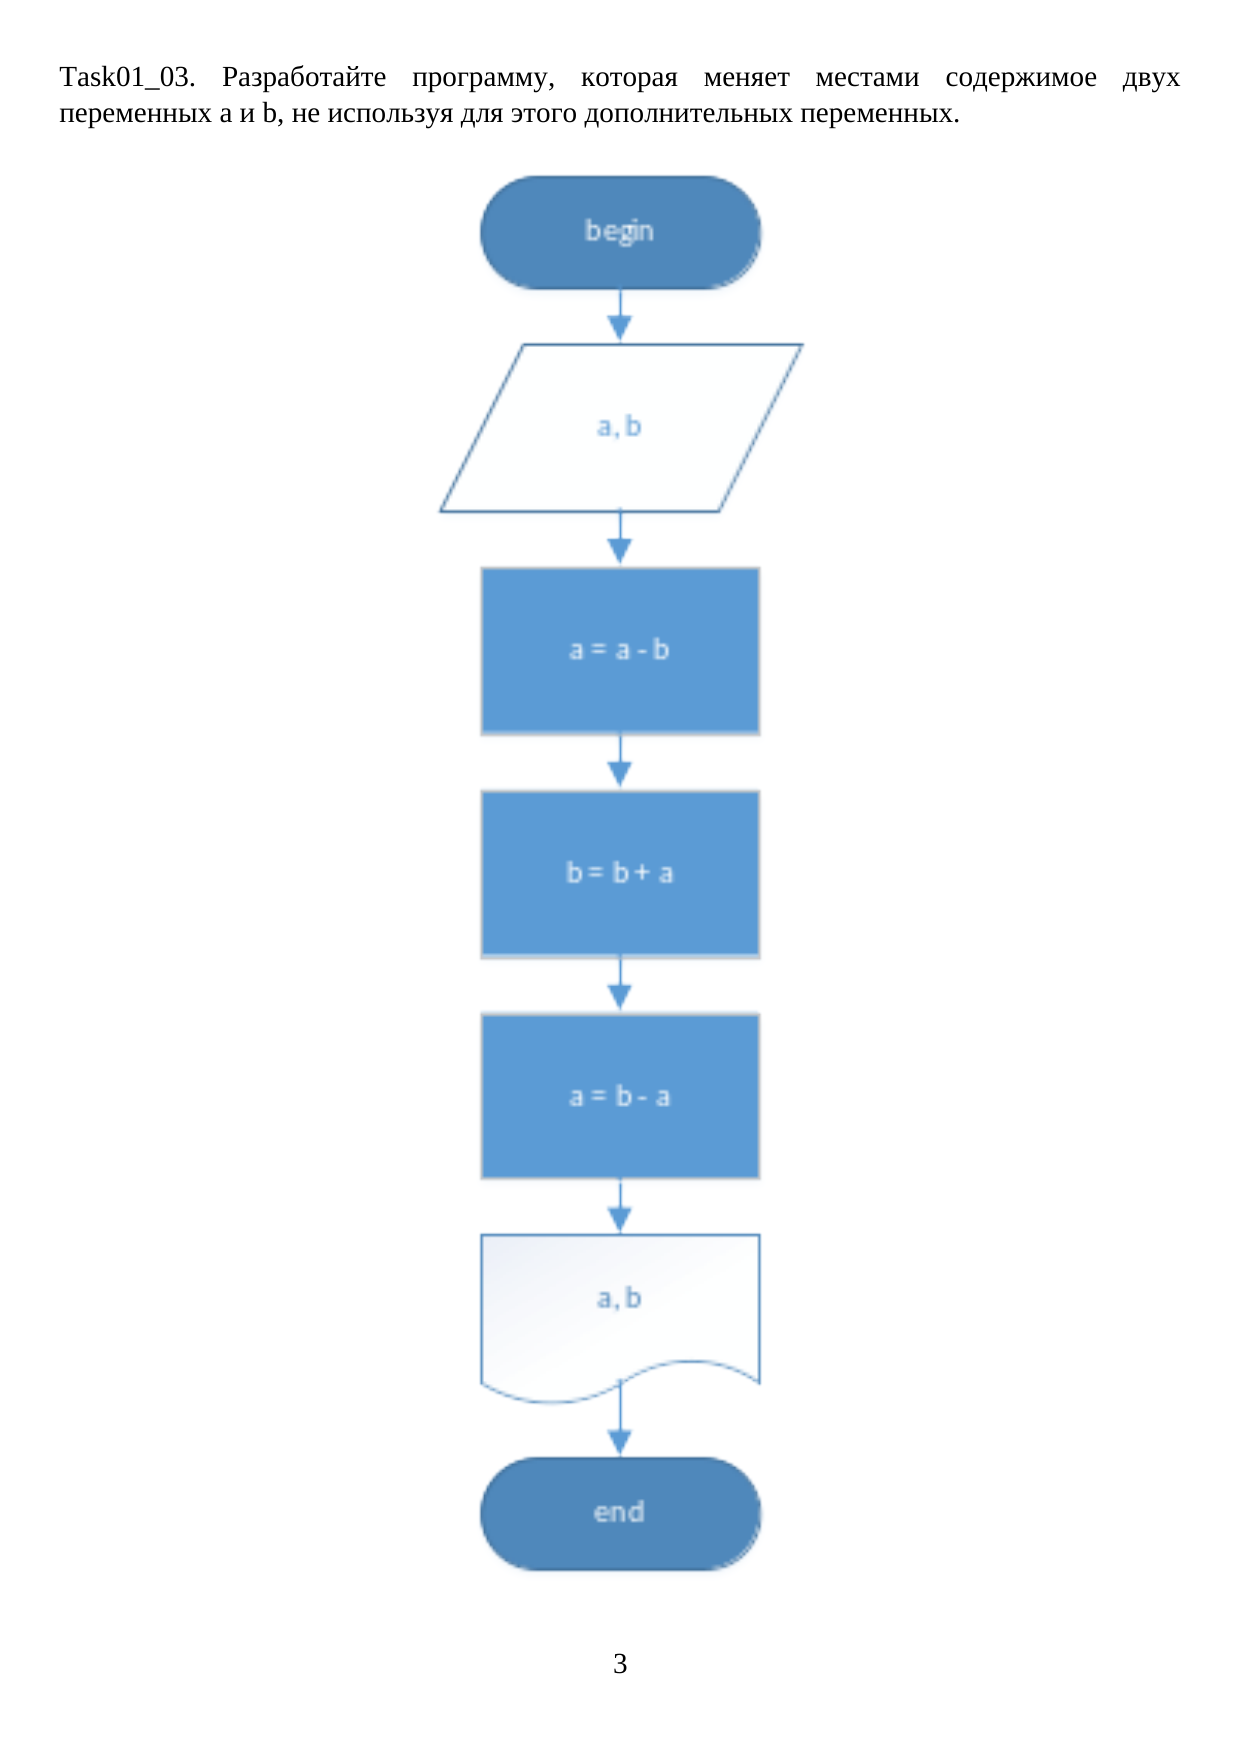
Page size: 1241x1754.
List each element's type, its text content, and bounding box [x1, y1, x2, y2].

text Task01_03. Разработайте программу, которая меняет местами содержимое двух переменных a и b, не используя для этого дополнительных переменных. [59, 59, 1181, 129]
